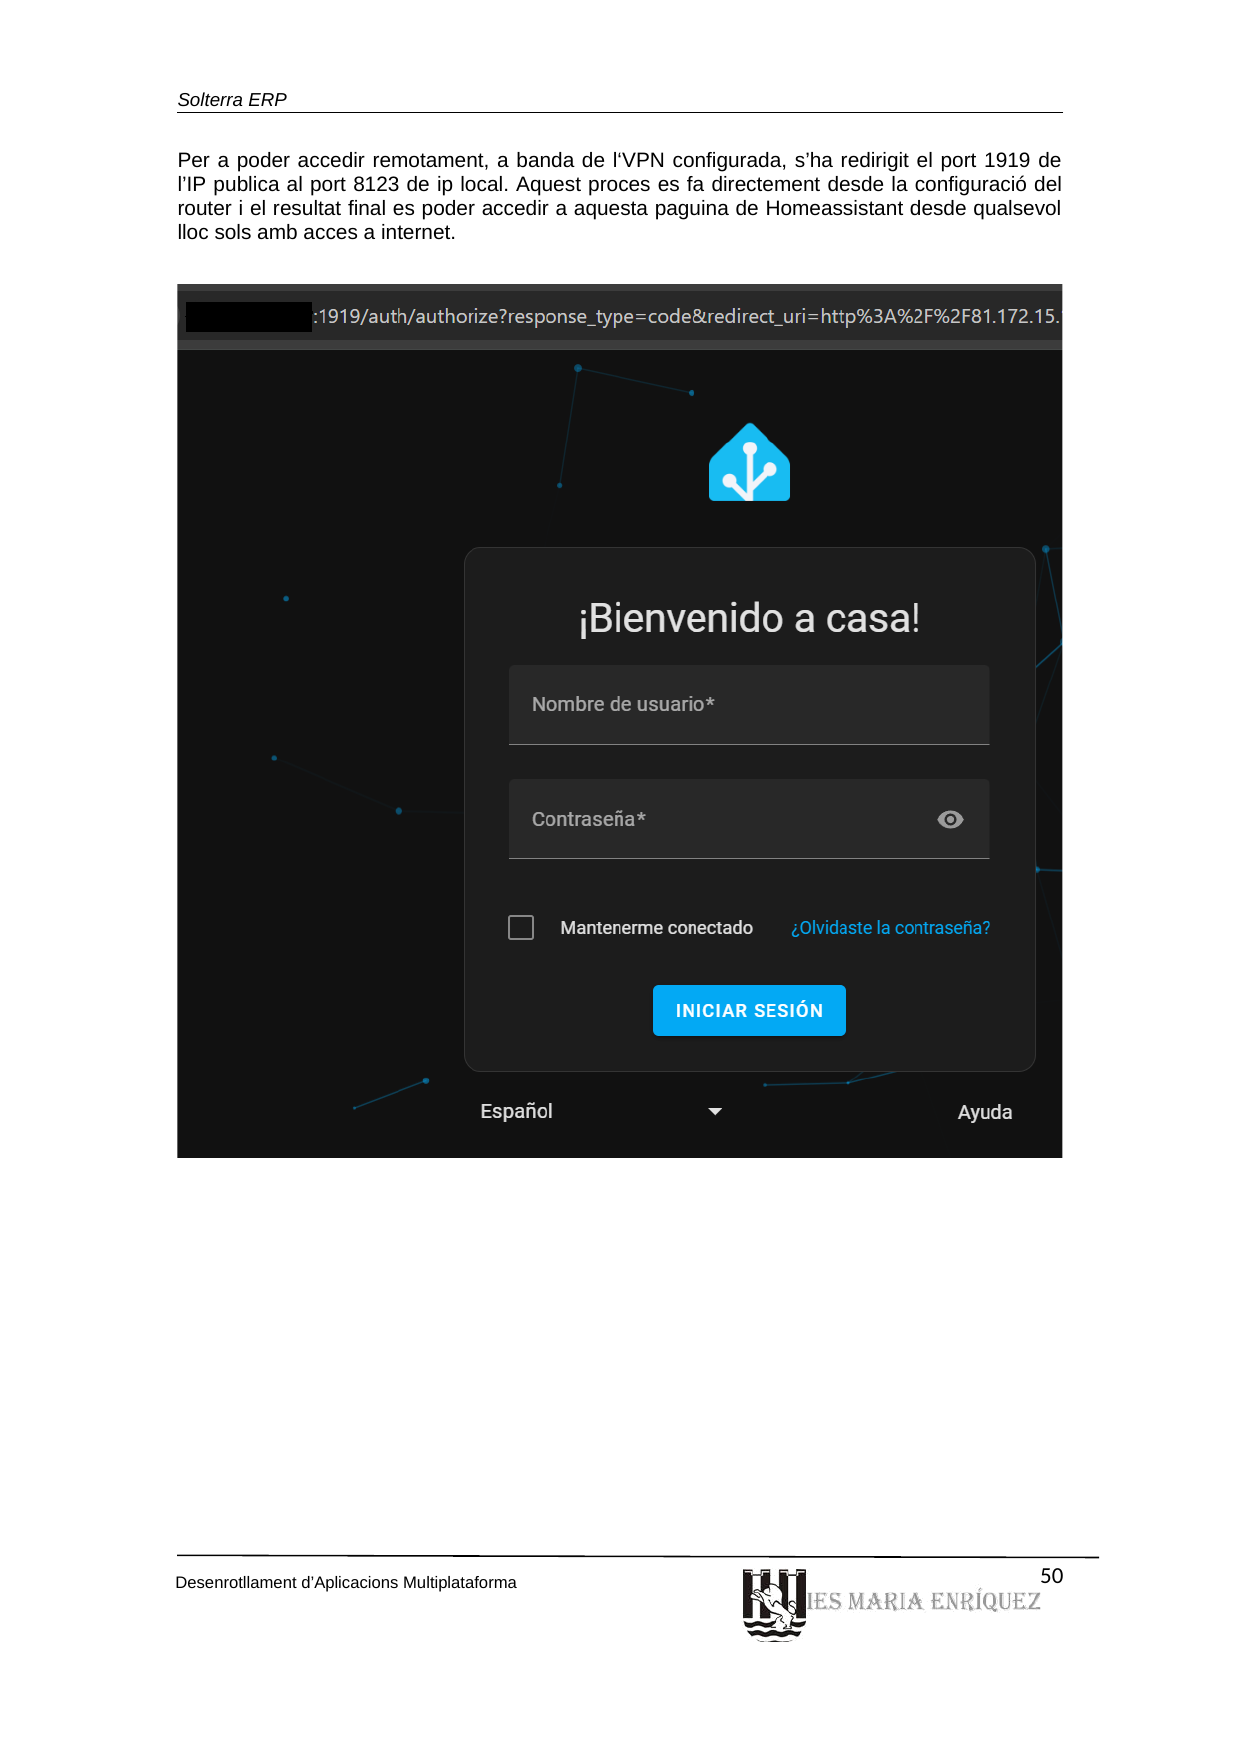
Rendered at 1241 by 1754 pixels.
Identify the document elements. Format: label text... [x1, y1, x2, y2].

text Per a poder accedir remotament, a banda de l‘VPN configurada, s’ha redirigit el port 1919 de l’IP publica al port 8123 de ip local. Aquest proces es fa directement desde la configuració del router i el resultat final es poder accedir a aquesta paguina de Homeassistant desde qualsevol lloc sols amb acces a internet. [177, 148, 1063, 243]
picture [177, 284, 1063, 1158]
picture [741, 1568, 1041, 1642]
